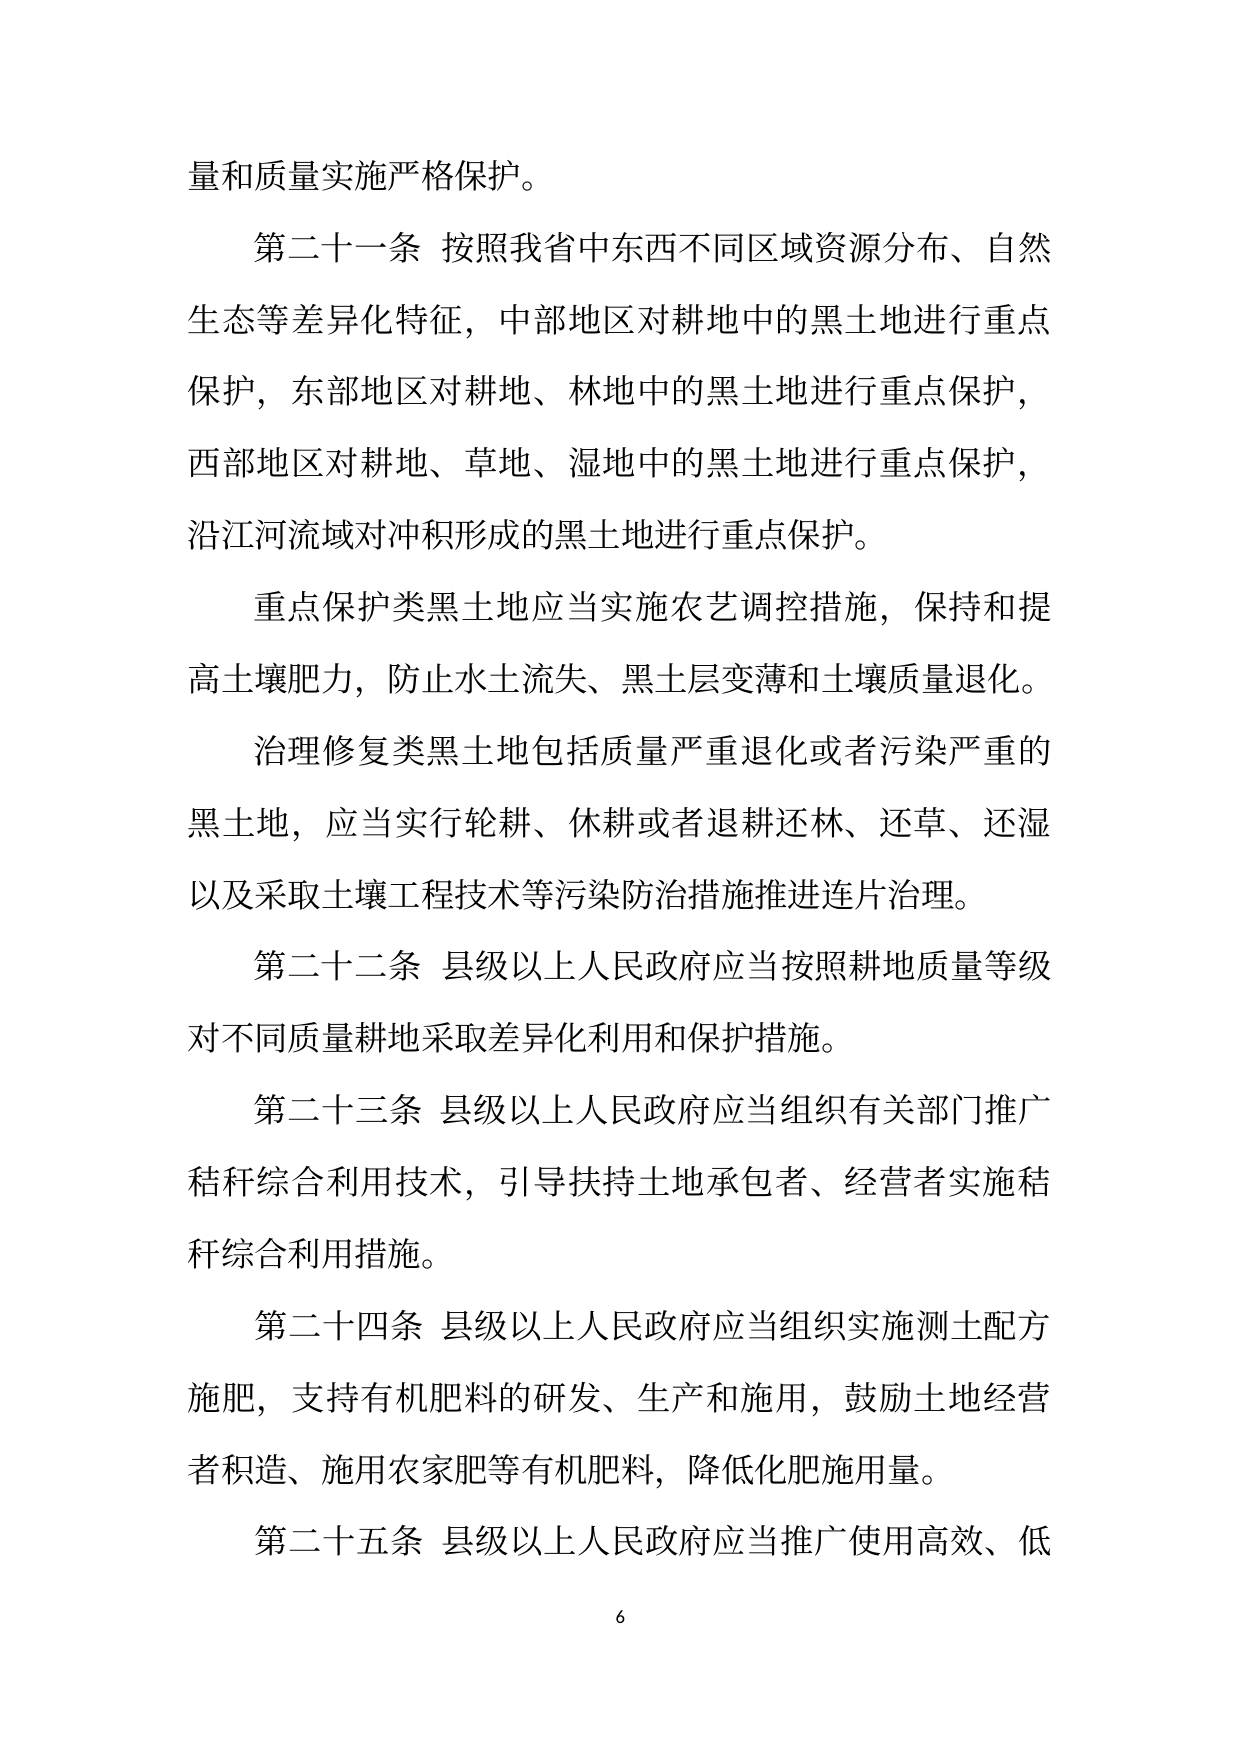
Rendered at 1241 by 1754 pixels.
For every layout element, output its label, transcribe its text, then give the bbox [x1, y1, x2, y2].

text 第二十二条 县级以上人民政府应当按照耕地质量等级对不同质量耕地采取差异化利用和保护措施。 [187, 941, 1053, 1060]
text 应当政府肥力及化类耕地，的，措施，及时报告当地人民政府环境保护、第二十四条 县级以上人民政府应当组织实施测土配方施肥，支持有机肥料的研发、生产和施用，鼓励土地经营者积造、施用农家肥等有机肥料，降低化肥施用量。 [187, 1300, 1053, 1492]
text 第二十一条 按照我省中东西不同区域资源分布、自然生态等差异化特征，中部地区对耕地中的黑土地进行重点保护，东部地区对耕地、林地中的黑土地进行重点保护，西部地区对耕地、草地、湿地中的黑土地进行重点保护，沿江河流域对冲积形成的黑土地进行重点保护。 [187, 222, 1053, 557]
text 重点保护类黑土地应当实施农艺调控措施，保持和提高土壤肥力，防止水土流失、黑土层变薄和土壤质量退化。 [187, 581, 1053, 701]
text 第二十三条 县级以上人民政府应当组织有关部门推广秸秆综合利用技术，引导扶持土地承包者、经营者实施秸秆综合利用措施。 [187, 1084, 1053, 1276]
text 治理修复类黑土地包括质量严重退化或者污染严重的黑土地，应当实行轮耕、休耕或者退耕还林、还草、还湿以及采取土壤工程技术等污染防治措施推进连片治理。 [187, 725, 1053, 917]
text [187, 1516, 1053, 1563]
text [187, 150, 1053, 198]
